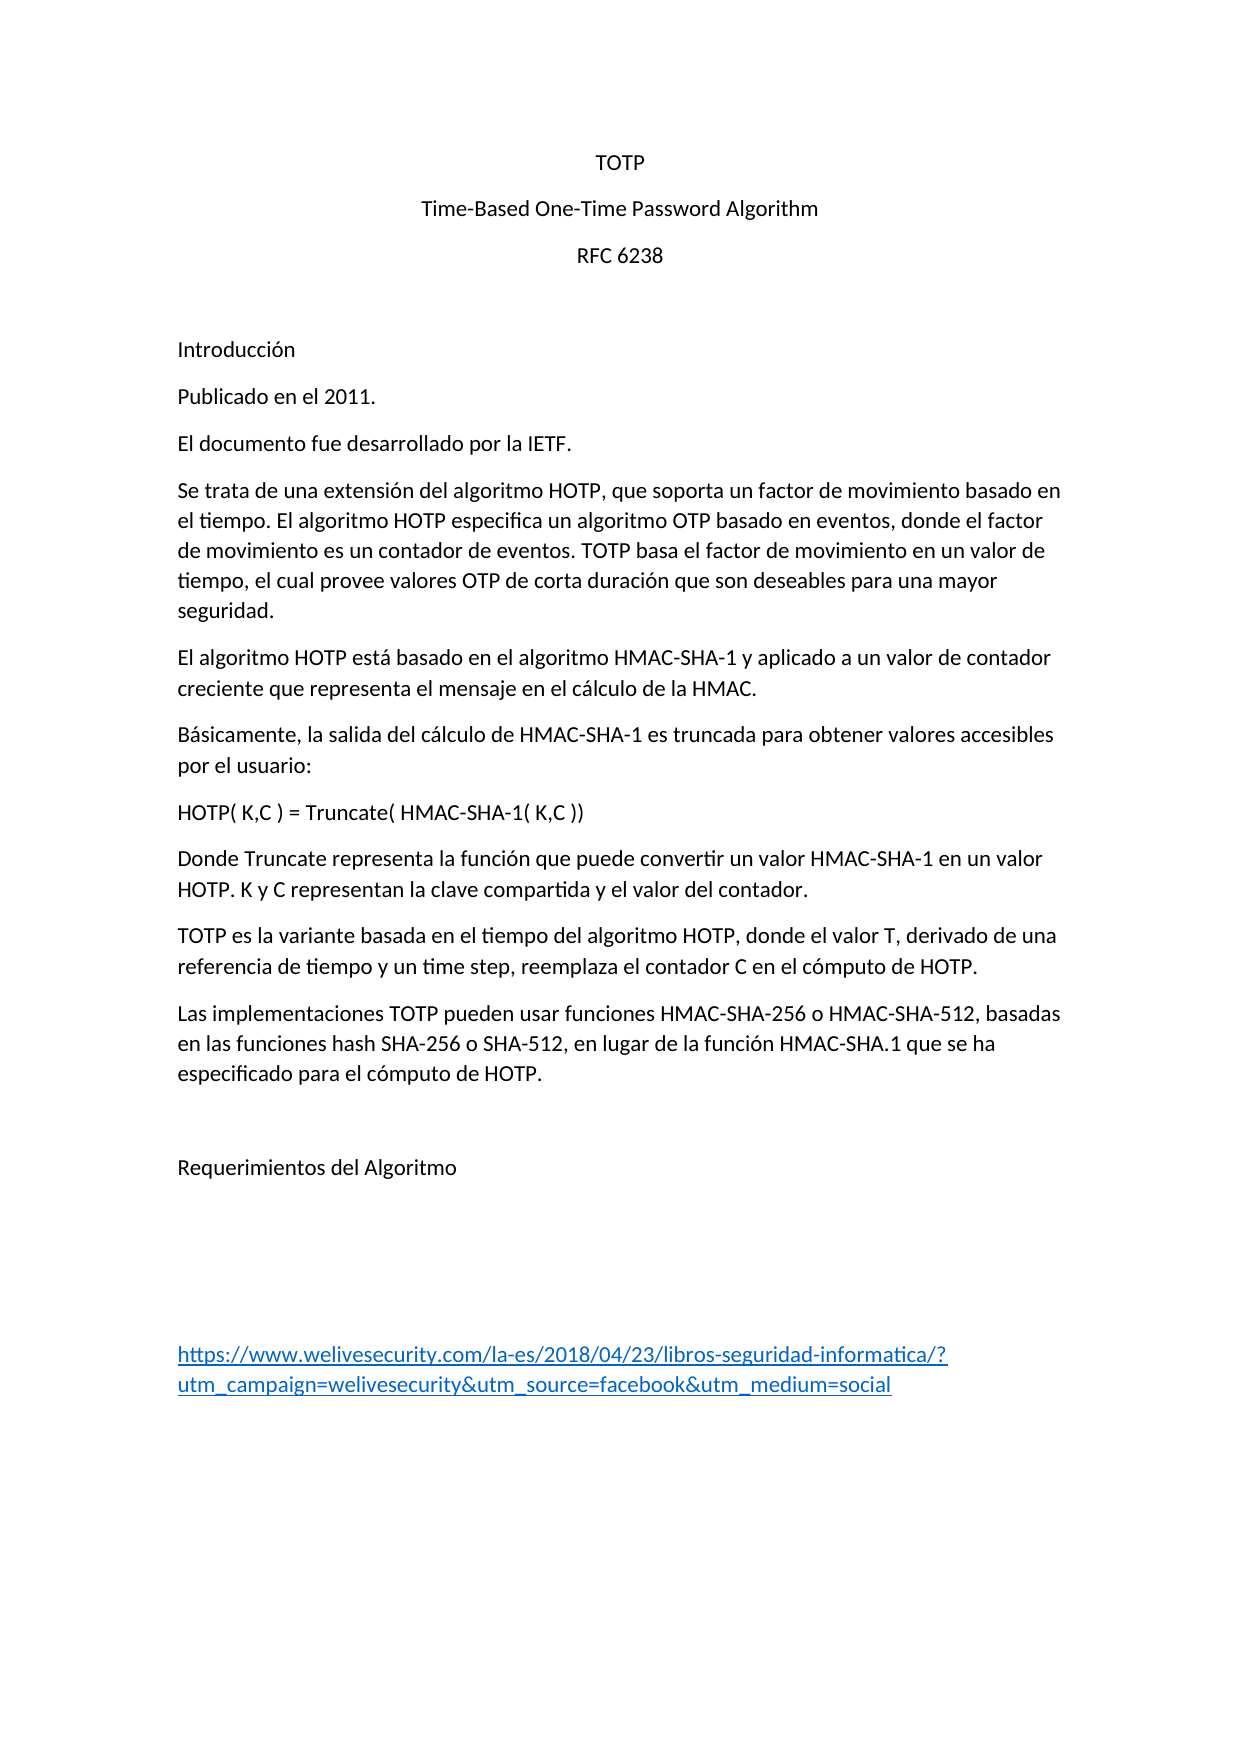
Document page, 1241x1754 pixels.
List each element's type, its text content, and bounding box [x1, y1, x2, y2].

text Publicado en el 2011. [177, 382, 1063, 410]
text Las implementaciones TOTP pueden usar funciones HMAC-SHA-256 o HMAC-SHA-512, basadas en las funciones hash SHA-256 o SHA-512, en lugar de la función HMAC-SHA.1 que se ha especificado para el cómputo de HOTP. [177, 999, 1063, 1087]
text TOTP es la variante basada en el tiempo del algoritmo HOTP, donde el valor T, derivado de una referencia de tiempo y un time step, reemplaza el contador C en el cómputo de HOTP. [177, 922, 1063, 980]
text TOTP [177, 148, 1063, 176]
text Requerimientos del Algoritmo [177, 1153, 1063, 1181]
text Introducción [177, 335, 1063, 363]
text Se trata de una extensión del algoritmo HOTP, que soporta un factor de movimiento basado en el tiempo. El algoritmo HOTP especifica un algoritmo OTP basado en eventos, donde el factor de movimiento es un contador de eventos. TOTP basa el factor de movimiento en un valor de tiempo, el cual provee valores OTP de corta duración que son deseables para una mayor seguridad. [177, 476, 1063, 624]
text Donde Truncate representa la función que puede convertir un valor HMAC-SHA-1 en un valor HOTP. K y C representan la clave compartida y el valor del contador. [177, 844, 1063, 903]
text El documento fue desarrollado por la IETF. [177, 429, 1063, 457]
text Básicamente, la salida del cálculo de HMAC-SHA-1 es truncada para obtener valores accesibles por el usuario: [177, 721, 1063, 779]
text HOTP( K,C ) = Truncate( HMAC-SHA-1( K,C )) [177, 798, 1063, 826]
text RFC 6238 [177, 241, 1063, 269]
text Time-Based One-Time Password Algorithm [177, 194, 1063, 222]
text El algoritmo HOTP está basado en el algoritmo HMAC-SHA-1 y aplicado a un valor de contador creciente que representa el mensaje en el cálculo de la HMAC. [177, 643, 1063, 702]
text https://www.welivesecurity.com/la-es/2018/04/23/libros-seguridad-informatica/?utm_campaign=welivesecurity&utm_source=facebook&utm_medium=social [177, 1340, 1063, 1398]
